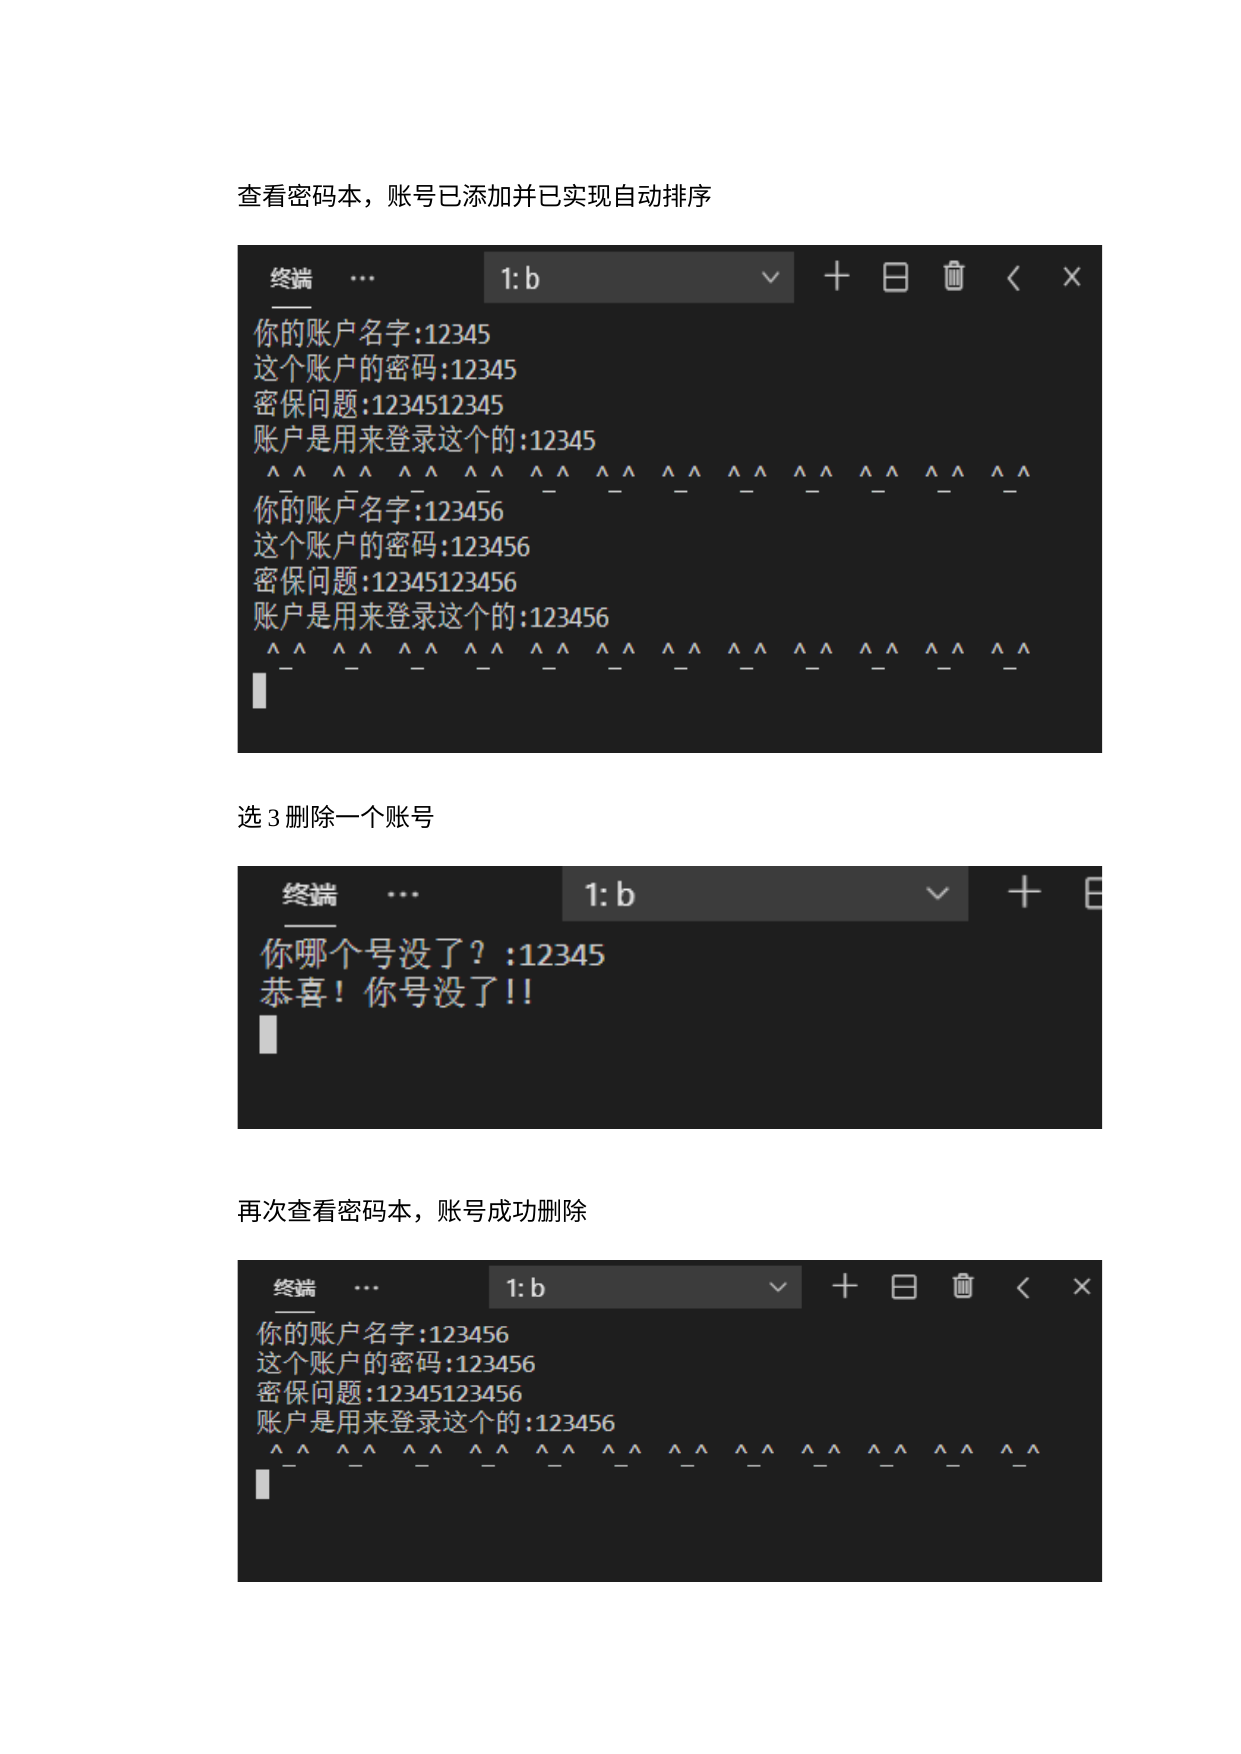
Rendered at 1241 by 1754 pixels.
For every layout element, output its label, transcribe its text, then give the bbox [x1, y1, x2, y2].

text 选3删除一个账号 [187, 783, 1053, 848]
picture [237, 245, 1103, 753]
text 再次查看密码本，账号成功删除 [187, 1177, 1053, 1242]
text 查看密码本，账号已添加并已实现自动排序 [187, 162, 1053, 227]
picture [237, 866, 1103, 1129]
picture [237, 1260, 1103, 1582]
